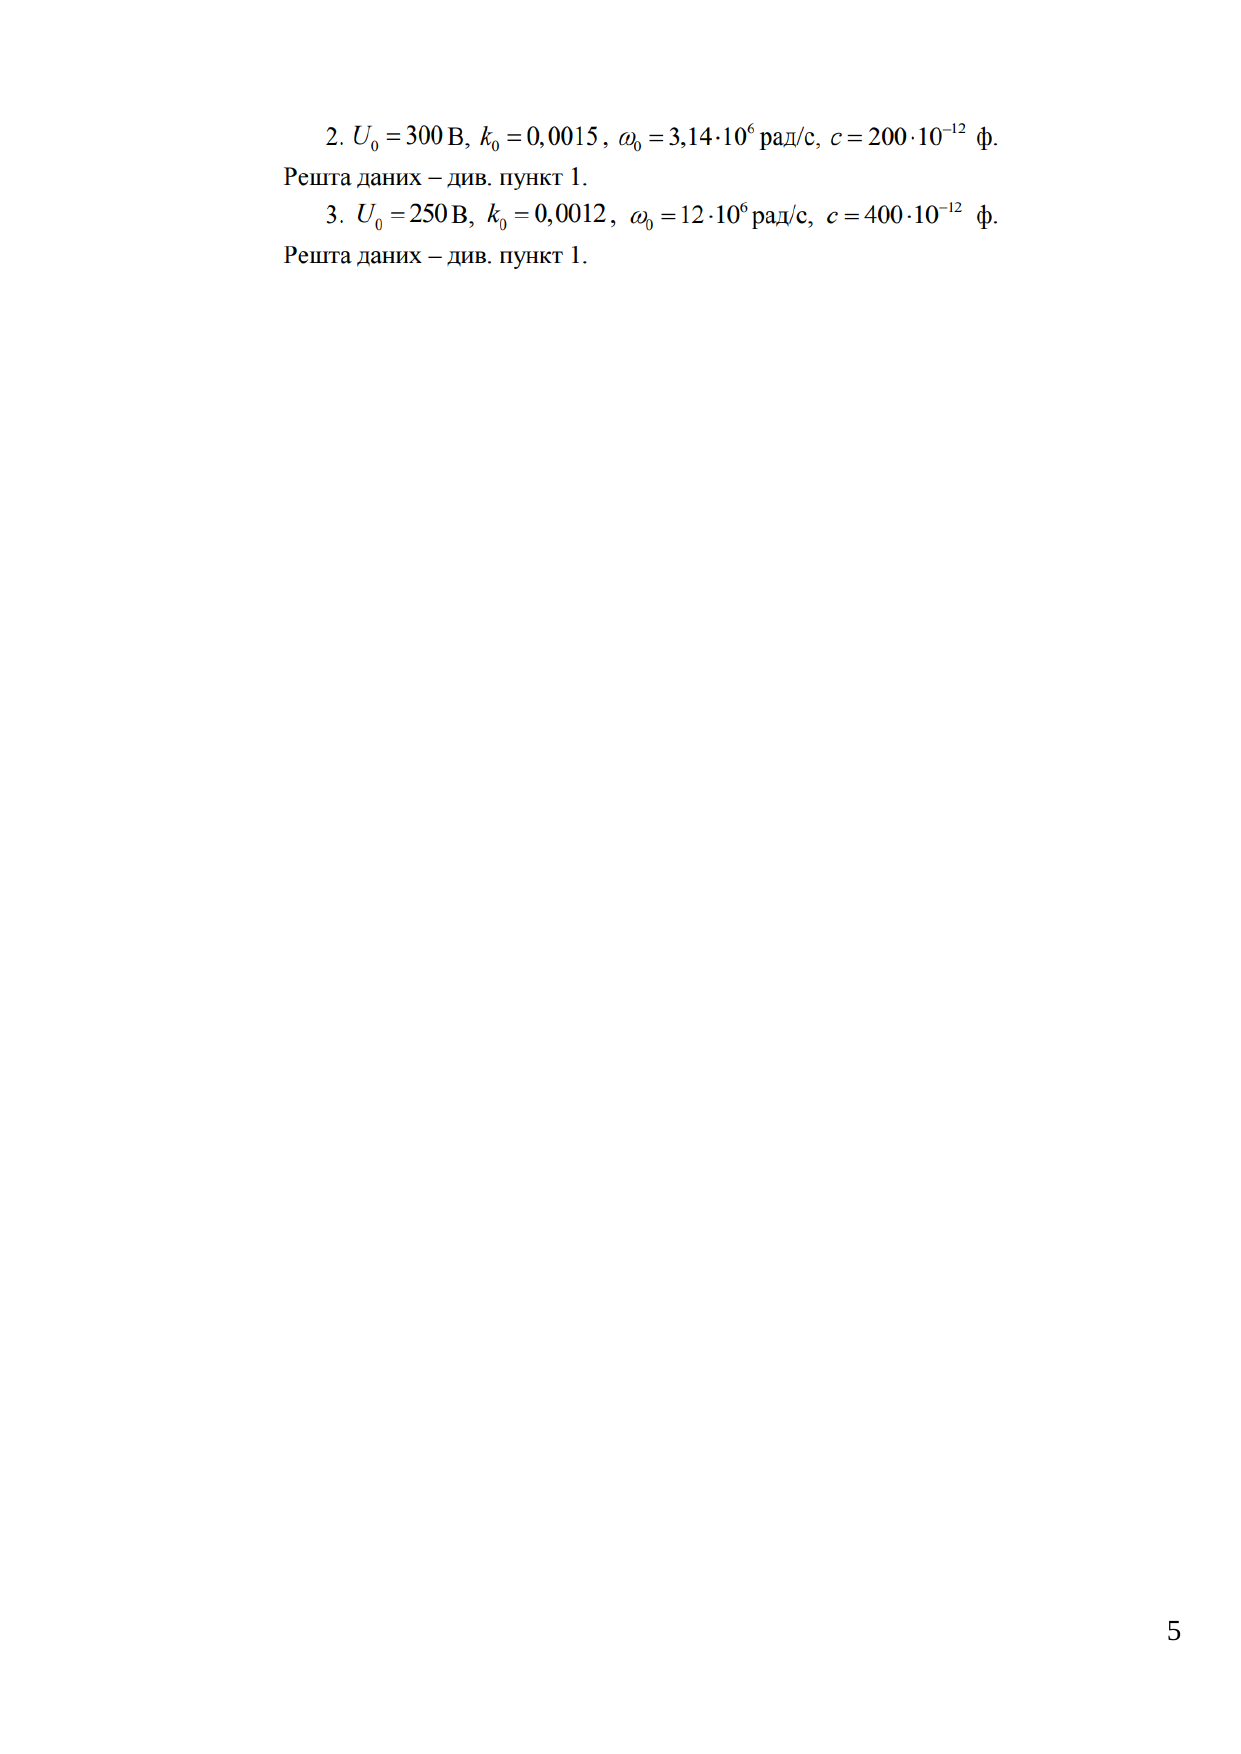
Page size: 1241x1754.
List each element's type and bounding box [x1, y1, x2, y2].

picture [222, 88, 1072, 275]
